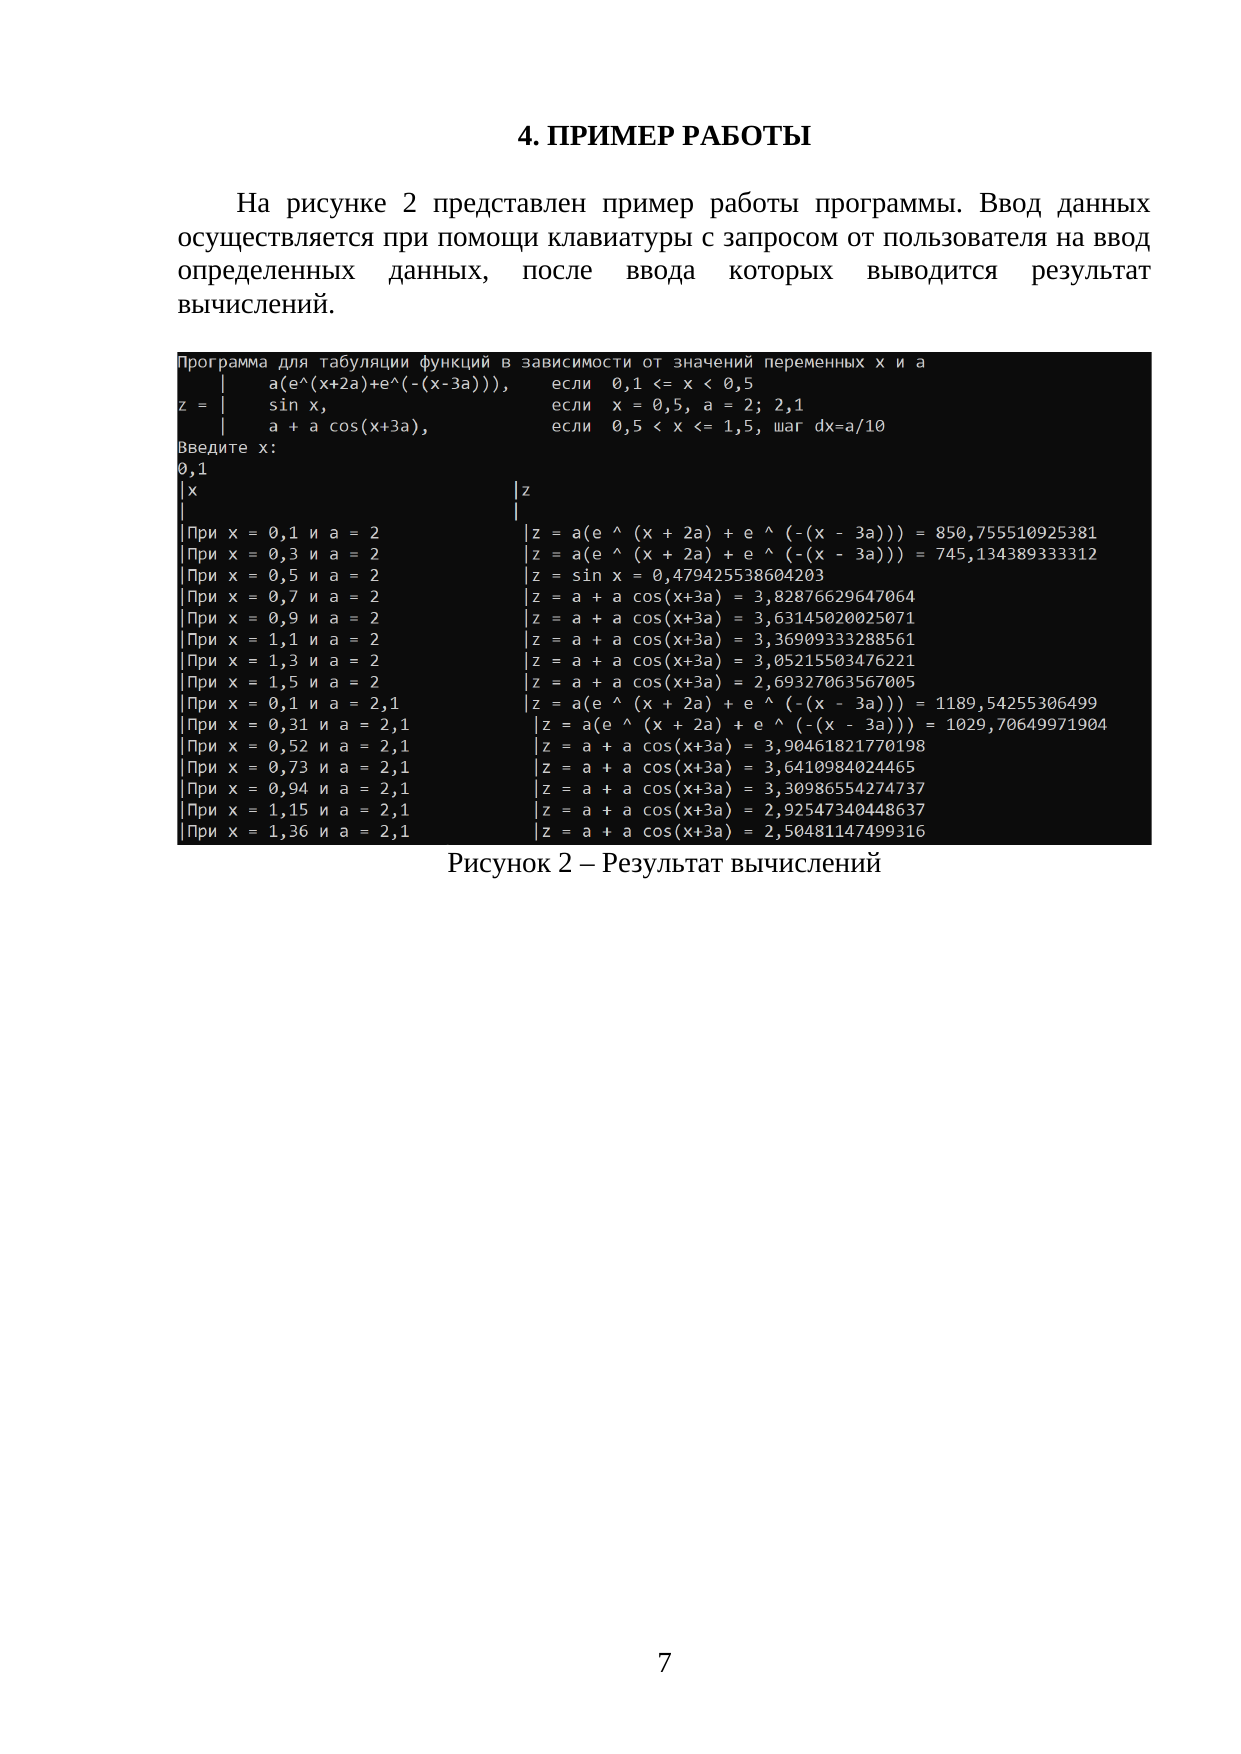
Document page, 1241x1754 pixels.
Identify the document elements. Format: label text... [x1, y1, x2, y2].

text Рисунок 2 – Результат вычислений [177, 845, 1152, 878]
text 4. ПРИМЕР РАБОТЫ [177, 118, 1152, 152]
picture [177, 352, 1152, 845]
text На рисунке 2 представлен пример работы программы. Ввод данных осуществляется при помощи клавиатуры с запросом от пользователя на ввод определенных данных, после ввода которых выводится результат вычислений. [177, 185, 1152, 319]
